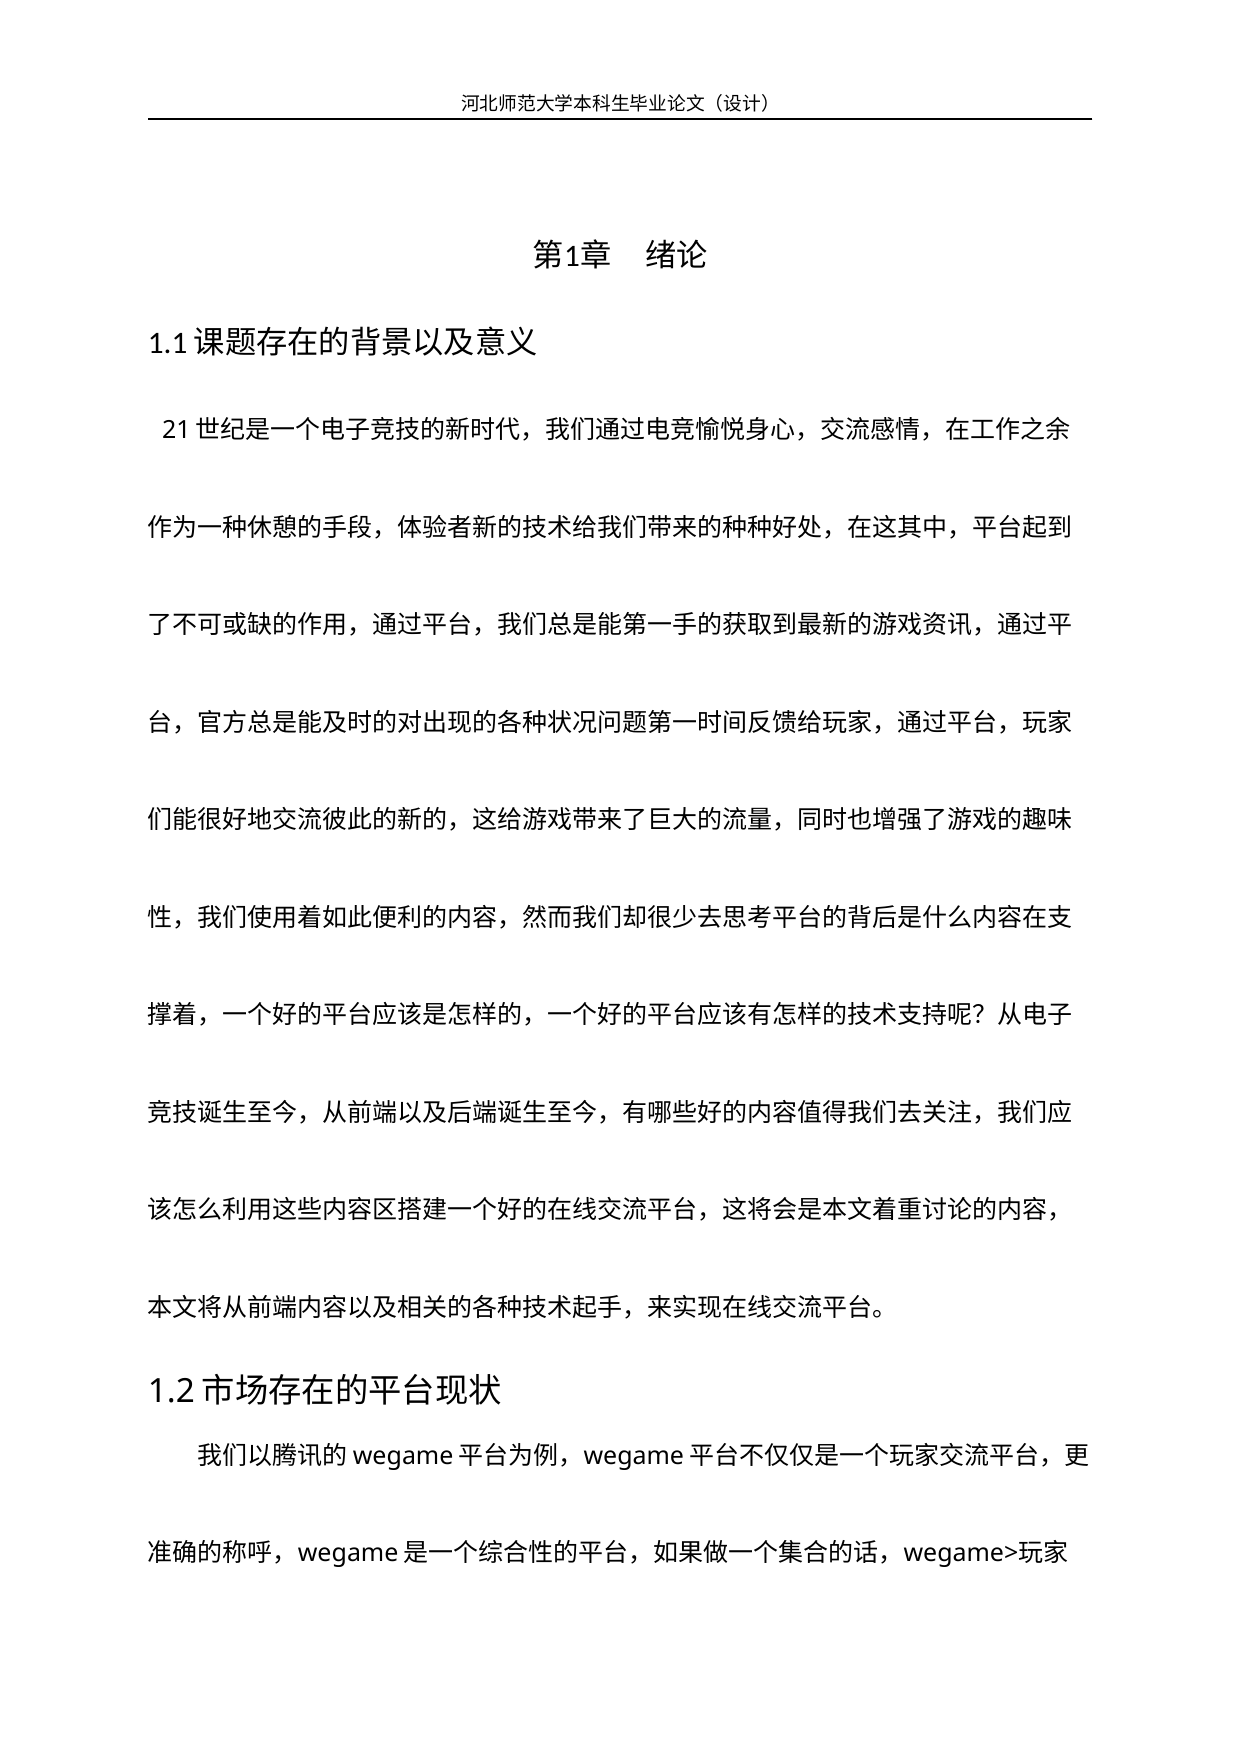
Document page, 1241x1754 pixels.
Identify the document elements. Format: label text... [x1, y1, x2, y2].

text 21世纪是一个电子竞技的新时代，我们通过电竞愉悦身心，交流感情，在工作之余作为一种休憩的手段，体验者新的技术给我们带来的种种好处，在这其中，平台起到了不可或缺的作用，通过平台，我们总是能第一手的获取到最新的游戏资讯，通过平台，官方总是能及时的对出现的各种状况问题第一时间反馈给玩家，通过平台，玩家们能很好地交流彼此的新的，这给游戏带来了巨大的流量，同时也增强了游戏的趣味性，我们使用着如此便利的内容，然而我们却很少去思考平台的背后是什么内容在支撑着，一个好的平台应该是怎样的，一个好的平台应该有怎样的技术支持呢？从电子竞技诞生至今，从前端以及后端诞生至今，有哪些好的内容值得我们去关注，我们应该怎么利用这些内容区搭建一个好的在线交流平台，这将会是本文着重讨论的内容，本文将从前端内容以及相关的各种技术起手，来实现在线交流平台。 [148, 395, 1092, 1338]
list 绪论 [148, 220, 1092, 285]
list 1.1课题存在的背景以及意义 [148, 308, 1092, 373]
text 1.2市场存在的平台现状 [148, 1356, 1092, 1421]
